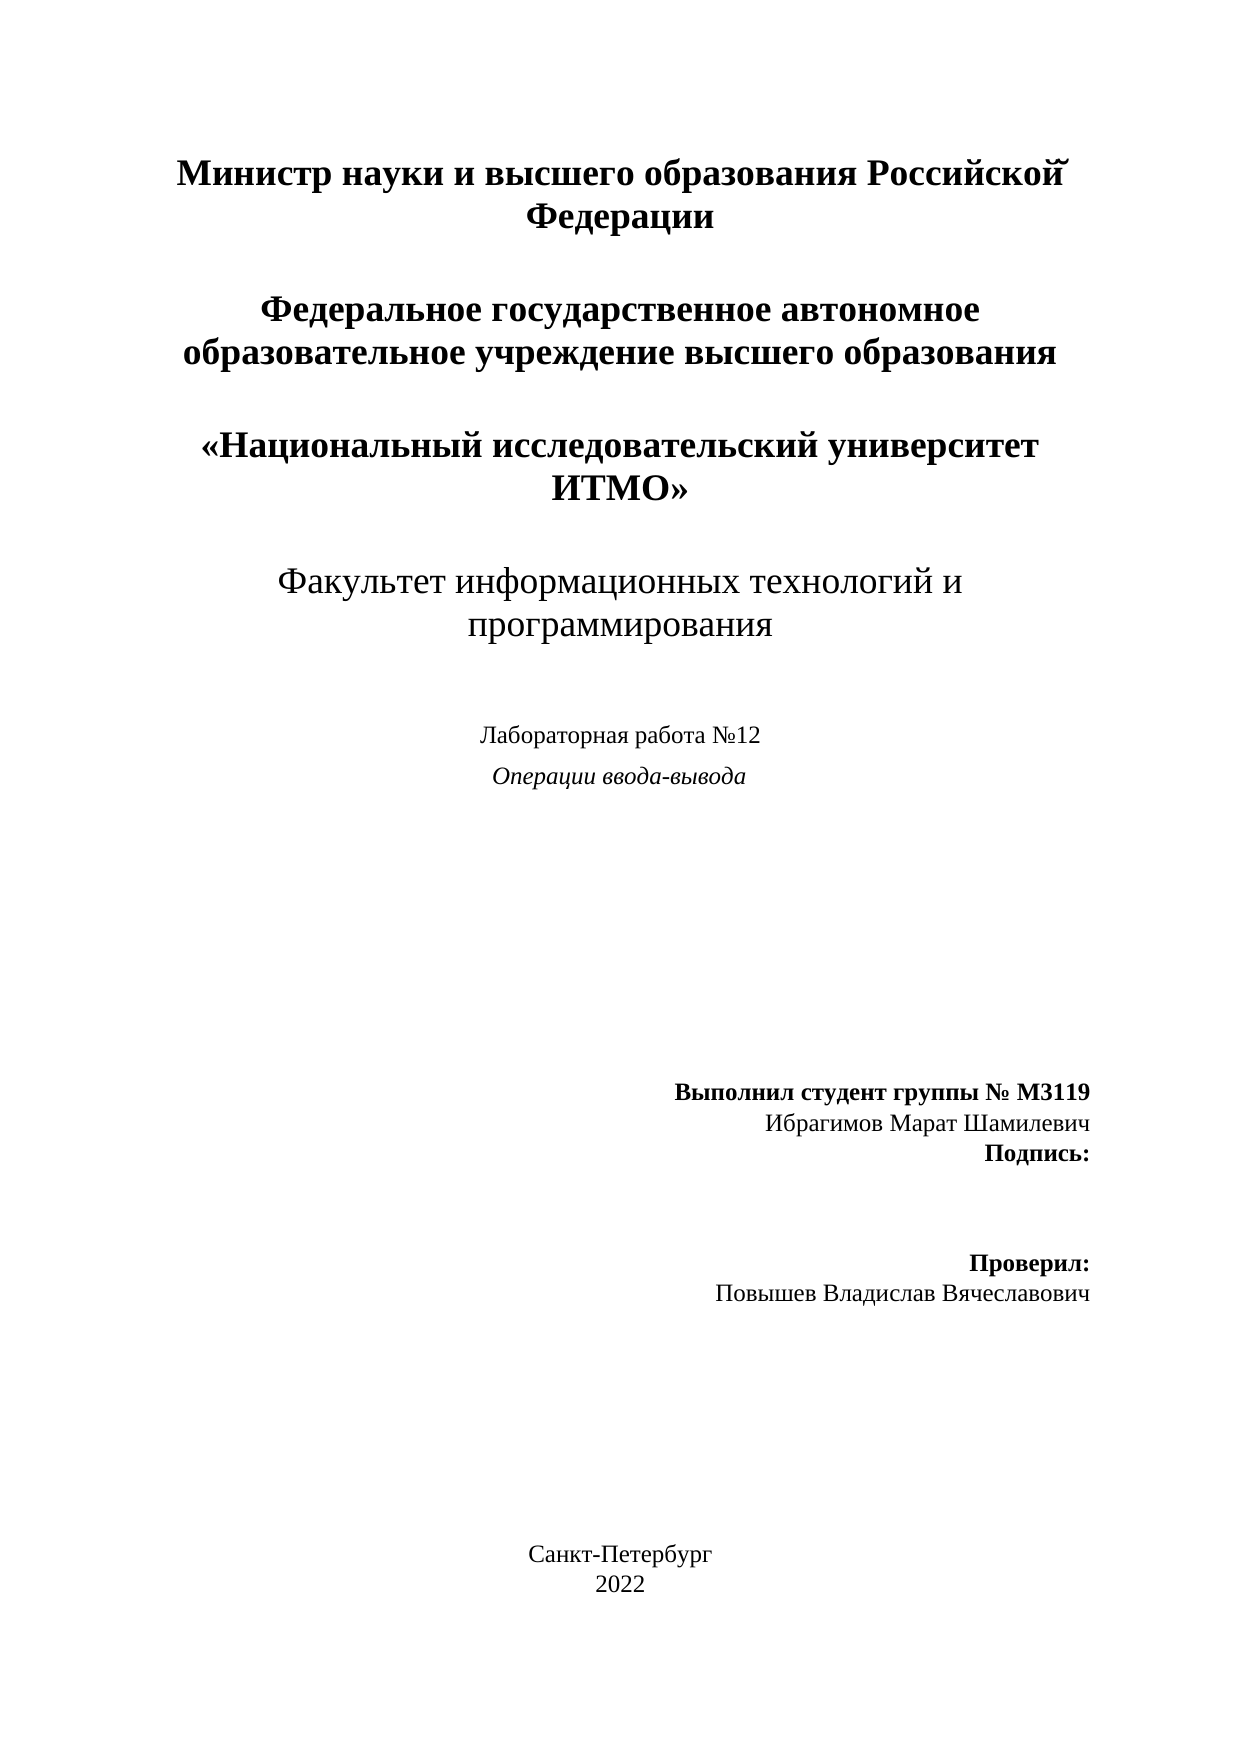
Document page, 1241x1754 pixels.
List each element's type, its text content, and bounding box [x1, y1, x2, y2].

text Подпись: [150, 1138, 1090, 1166]
text Повышев Владислав Вячеславович [150, 1278, 1090, 1307]
text Выполнил студент группы № M3119 [150, 1077, 1090, 1106]
text Министр науки и высшего образования Российской̆ Федерации [150, 150, 1090, 236]
text Санкт-Петербург [150, 1539, 1090, 1568]
text Федеральное государственное автономное образовательное учреждение высшего образования [150, 286, 1090, 372]
text Лабораторная работа №12 [150, 720, 1090, 749]
text Факультет информационных технологий и программирования [150, 559, 1090, 645]
text 2022 [150, 1569, 1090, 1598]
text Ибрагимов Марат Шамилевич [150, 1108, 1090, 1136]
text Операции ввода-вывода [150, 761, 1090, 790]
text «Национальный исследовательский университет ИТМО» [150, 422, 1090, 509]
text Проверил: [150, 1248, 1090, 1277]
